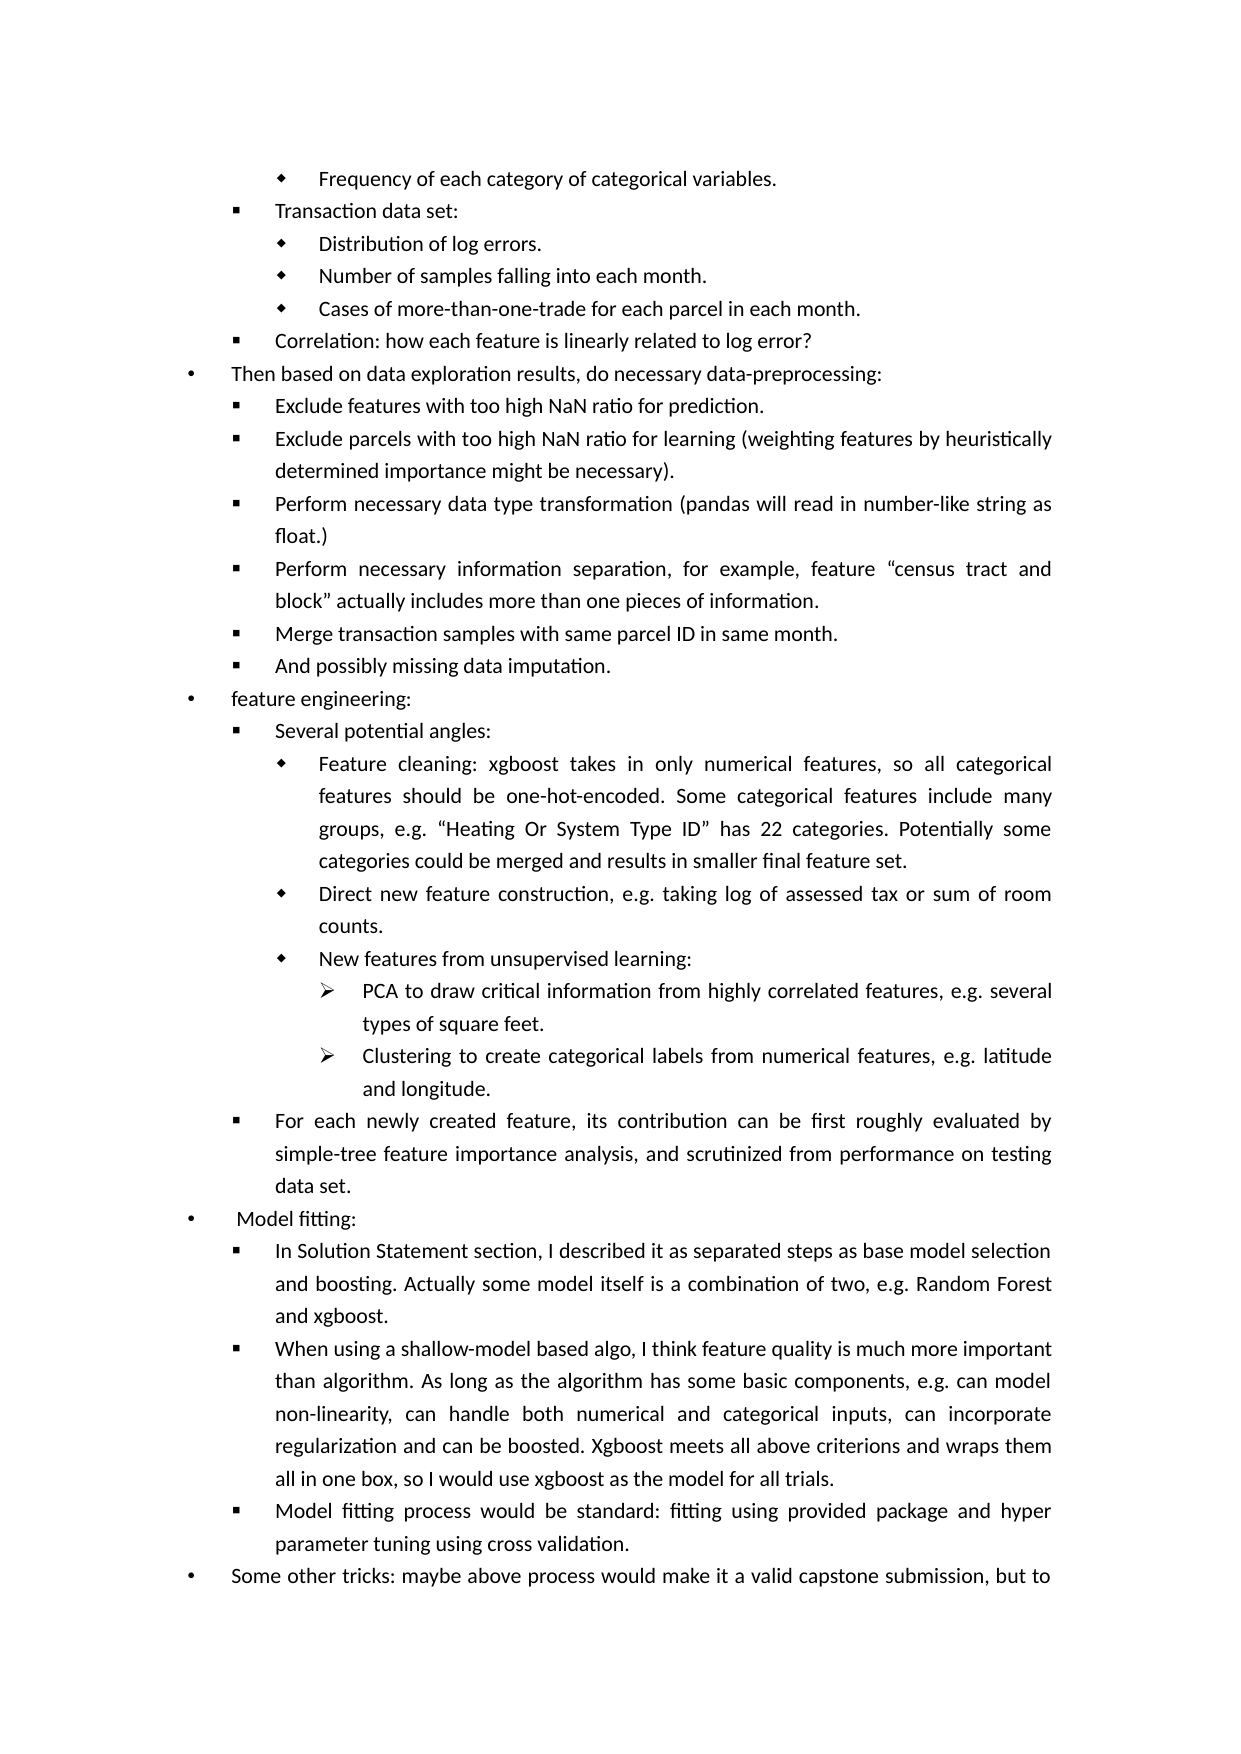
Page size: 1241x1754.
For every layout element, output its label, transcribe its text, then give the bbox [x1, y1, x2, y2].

list Frequency of each category of categorical variables. [275, 162, 1053, 194]
list Perform necessary data type transformation (pandas will read in number-like string as float.) [231, 487, 1053, 552]
list Model fitting process would be standard: fitting using provided package and hyper parameter tuning using cross validation. [231, 1494, 1053, 1559]
list Model fitting: [187, 1202, 1053, 1234]
list New features from unsupervised learning: [275, 942, 1053, 974]
list Exclude parcels with too high NaN ratio for learning (weighting features by heuristically determined importance might be necessary). [231, 422, 1053, 487]
list Cases of more-than-one-trade for each parcel in each month. [275, 292, 1053, 324]
list Several potential angles: [231, 714, 1053, 747]
list feature engineering: [187, 682, 1053, 714]
list Then based on data exploration results, do necessary data-preprocessing: [187, 357, 1053, 389]
list Merge transaction samples with same parcel ID in same month. [231, 617, 1053, 649]
list For each newly created feature, its contribution can be first roughly evaluated by simple-tree feature importance analysis, and scrutinized from performance on testing data set. [231, 1104, 1053, 1202]
list When using a shallow-model based algo, I think feature quality is much more important than algorithm. As long as the algorithm has some basic components, e.g. can model non-linearity, can handle both numerical and categorical inputs, can incorporate regularization and can be boosted. Xgboost meets all above criterions and wraps them all in one box, so I would use xgboost as the model for all trials. [231, 1332, 1053, 1494]
list And possibly missing data imputation. [231, 649, 1053, 682]
list Number of samples falling into each month. [275, 259, 1053, 292]
list Correlation: how each feature is linearly related to log error? [231, 324, 1053, 357]
list In Solution Statement section, I described it as separated steps as base model selection and boosting. Actually some model itself is a combination of two, e.g. Random Forest and xgboost. [231, 1234, 1053, 1332]
list Distribution of log errors. [275, 227, 1053, 259]
list Some other tricks: maybe above process would make it a valid capstone submission, but to stand out in the competition, something tricky worth tried: [187, 1559, 1053, 1592]
list Direct new feature construction, e.g. taking log of assessed tax or sum of room counts. [275, 877, 1053, 942]
list Exclude features with too high NaN ratio for prediction. [231, 389, 1053, 422]
list Perform necessary information separation, for example, feature “census tract and block” actually includes more than one pieces of information. [231, 552, 1053, 617]
list PCA to draw critical information from highly correlated features, e.g. several types of square feet. [319, 974, 1053, 1039]
list Transaction data set: [231, 194, 1053, 227]
list Clustering to create categorical labels from numerical features, e.g. latitude and longitude. [319, 1039, 1053, 1104]
list Feature cleaning: xgboost takes in only numerical features, so all categorical features should be one-hot-encoded. Some categorical features include many groups, e.g. “Heating Or System Type ID” has 22 categories. Potentially some categories could be merged and results in smaller final feature set. [275, 747, 1053, 877]
